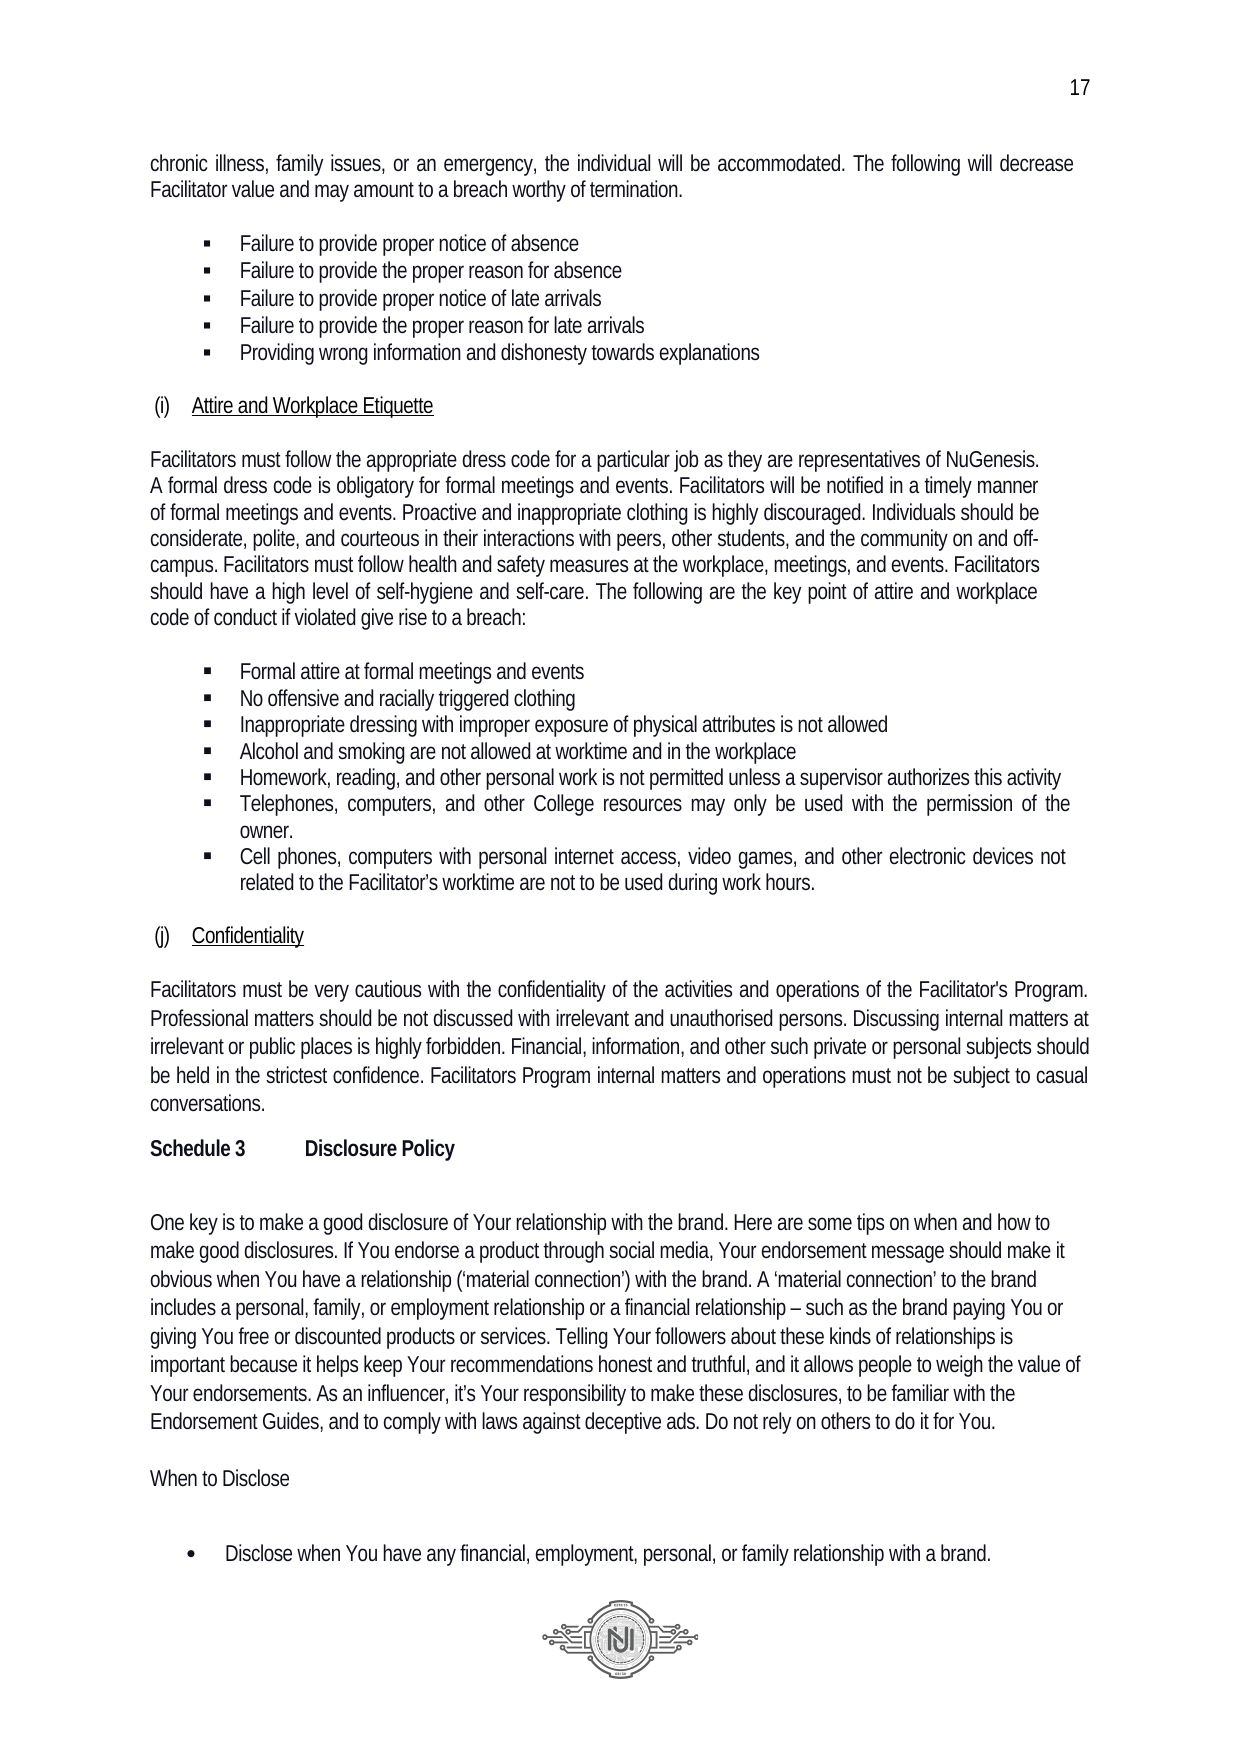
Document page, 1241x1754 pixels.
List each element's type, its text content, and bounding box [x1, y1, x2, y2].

list No offensive and racially triggered clothing [202, 685, 1090, 711]
list Formal attire at formal meetings and events [202, 657, 1090, 685]
list Failure to provide the proper reason for absence [202, 257, 1090, 284]
list Confidentiality [154, 922, 1090, 949]
list Disclose when You have any financial, employment, personal, or family relationship with a brand. [187, 1540, 1090, 1567]
list Telephones, computers, and other College resources may only be used with the permission of the owner. [202, 790, 1072, 843]
list Failure to provide proper notice of absence [202, 230, 1090, 257]
list Inappropriate dressing with improper exposure of physical attributes is not allowed [202, 711, 1090, 737]
picture [542, 1600, 699, 1679]
list Attire and Workplace Etiquette [154, 392, 1090, 418]
list Cell phones, computers with personal internet access, video games, and other electronic devices not related to the Facilitator’s worktime are not to be used during work hours. [202, 843, 1067, 896]
list Failure to provide proper notice of late arrivals [202, 284, 1090, 312]
list Homework, reading, and other personal work is not permitted unless a supervisor authorizes this activity [202, 764, 1065, 790]
text Facilitators must follow the appropriate dress code for a particular job as they are representatives of NuGenesis. A formal dress code is obligatory for formal meetings and events. Facilitators will be notified in a timely manner of formal meetings and events. Proactive and inappropriate clothing is highly discouraged. Individuals should be considerate, polite, and courteous in their interactions with peers, other students, and the community on and off-campus. Facilitators must follow health and safety measures at the workplace, meetings, and events. Facilitators should have a high level of self-hygiene and self-care. The following are the key point of attire and workplace code of conduct if violated give rise to a breach: [150, 446, 1040, 631]
list Providing wrong information and dishonesty towards explanations [202, 339, 1090, 365]
text Schedule 3 Disclosure Policy [150, 1135, 1090, 1162]
list Failure to provide the proper reason for late arrivals [202, 312, 1090, 339]
text One key is to make a good disclosure of Your relationship with the brand. Here are some tips on when and how to make good disclosures. If You endorse a product through social media, Your endorsement message should make it obvious when You have a relationship (‘material connection’) with the brand. A ‘material connection’ to the brand includes a personal, family, or employment relationship or a financial relationship – such as the brand paying You or giving You free or discounted products or services. Telling Your followers about these kinds of relationships is important because it helps keep Your recommendations honest and truthful, and it allows people to weigh the value of Your endorsements. As an influencer, it’s Your responsibility to make these disclosures, to be familiar with the Endorsement Guides, and to comply with laws against deceptive ads. Do not rely on others to do it for You. When to Disclose [150, 1180, 1090, 1521]
text Facilitators must be very cautious with the confidentiality of the activities and operations of the Facilitator's Program. Professional matters should be not discussed with irrelevant and unauthorised persons. Discussing internal matters at irrelevant or public places is highly forbidden. Financial, information, and other such private or personal subjects should be held in the strictest confidence. Facilitators Program internal matters and operations must not be subject to casual conversations. [150, 976, 1090, 1117]
list Alcohol and smoking are not allowed at worktime and in the workplace [202, 738, 1090, 764]
